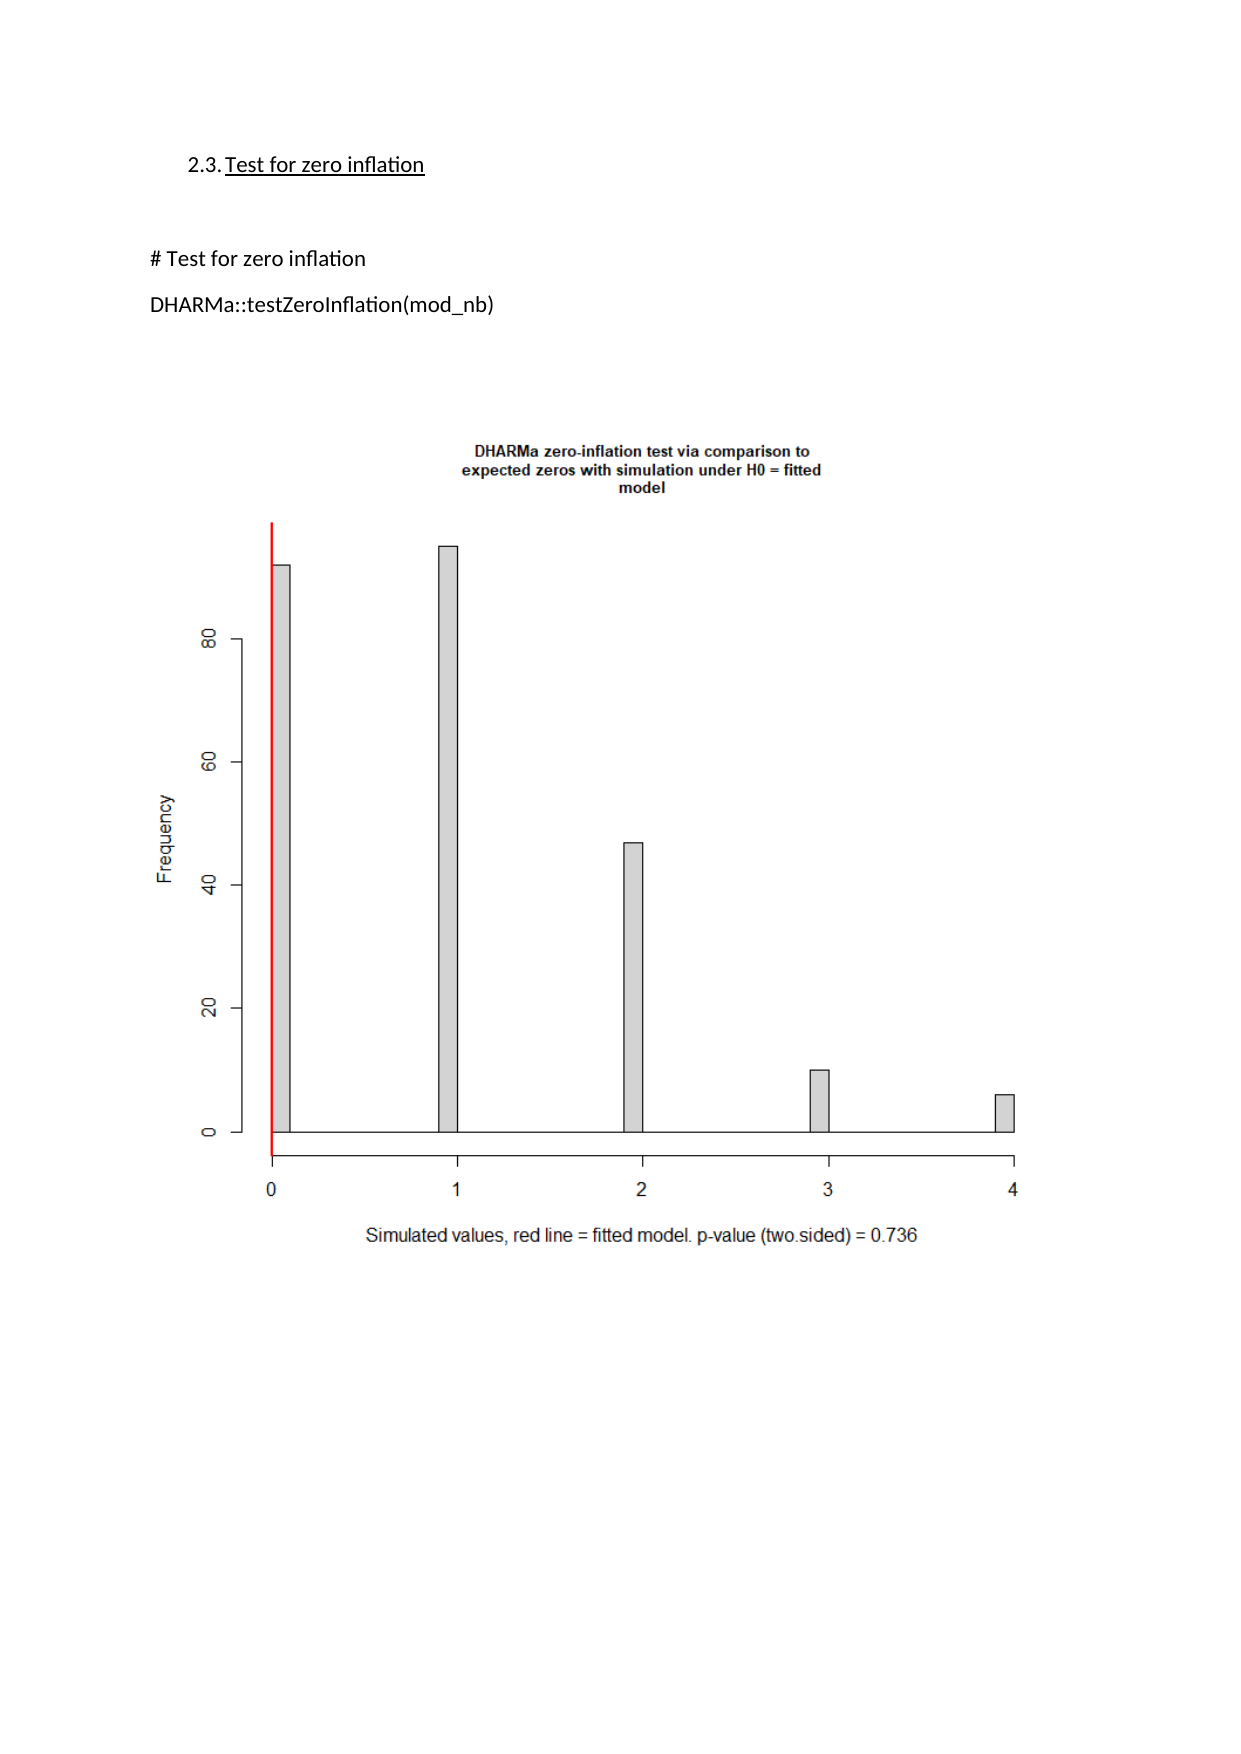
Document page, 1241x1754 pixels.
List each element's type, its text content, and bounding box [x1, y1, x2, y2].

list Test for zero inflation [187, 150, 1090, 178]
text DHARMa::testZeroInflation(mod_nb) [150, 291, 1090, 319]
text # Test for zero inflation [150, 244, 1090, 272]
picture [150, 431, 1091, 1270]
